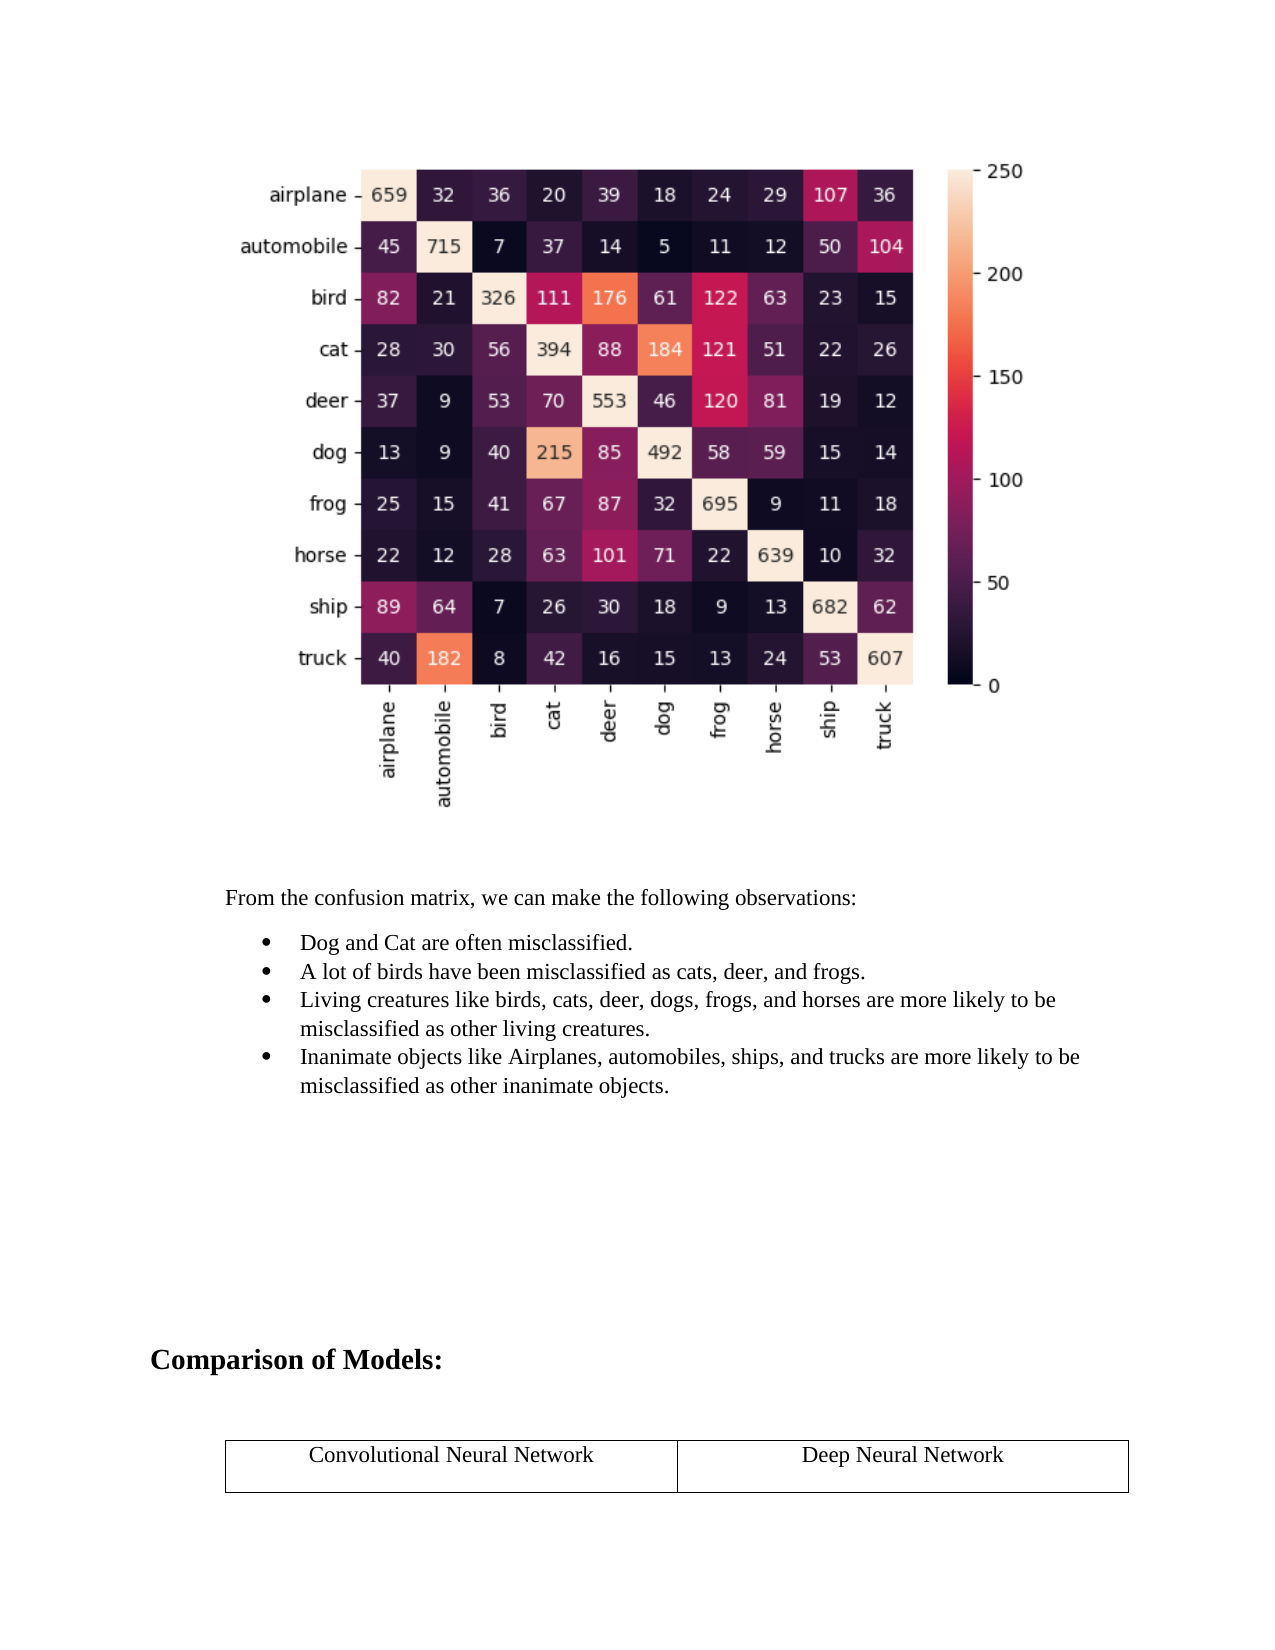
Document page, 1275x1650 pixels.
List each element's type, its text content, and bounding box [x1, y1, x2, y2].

text From the confusion matrix, we can make the following observations: [225, 884, 1125, 911]
list Dog and Cat are often misclassified. [262, 929, 1125, 956]
list A lot of birds have been misclassified as cats, deer, and frogs. [262, 958, 1125, 984]
picture [225, 150, 1037, 821]
list Inanimate objects like Airplanes, automobiles, ships, and trucks are more likely to be misclassified as other inanimate objects. [262, 1043, 1125, 1098]
table_header Convolutional Neural Network [226, 1441, 677, 1492]
list Living creatures like birds, cats, deer, dogs, frogs, and horses are more likely to be misclassified as other living creatures. [262, 986, 1125, 1041]
text Comparison of Models: [150, 1342, 1125, 1376]
table_header Deep Neural Network [678, 1441, 1128, 1492]
